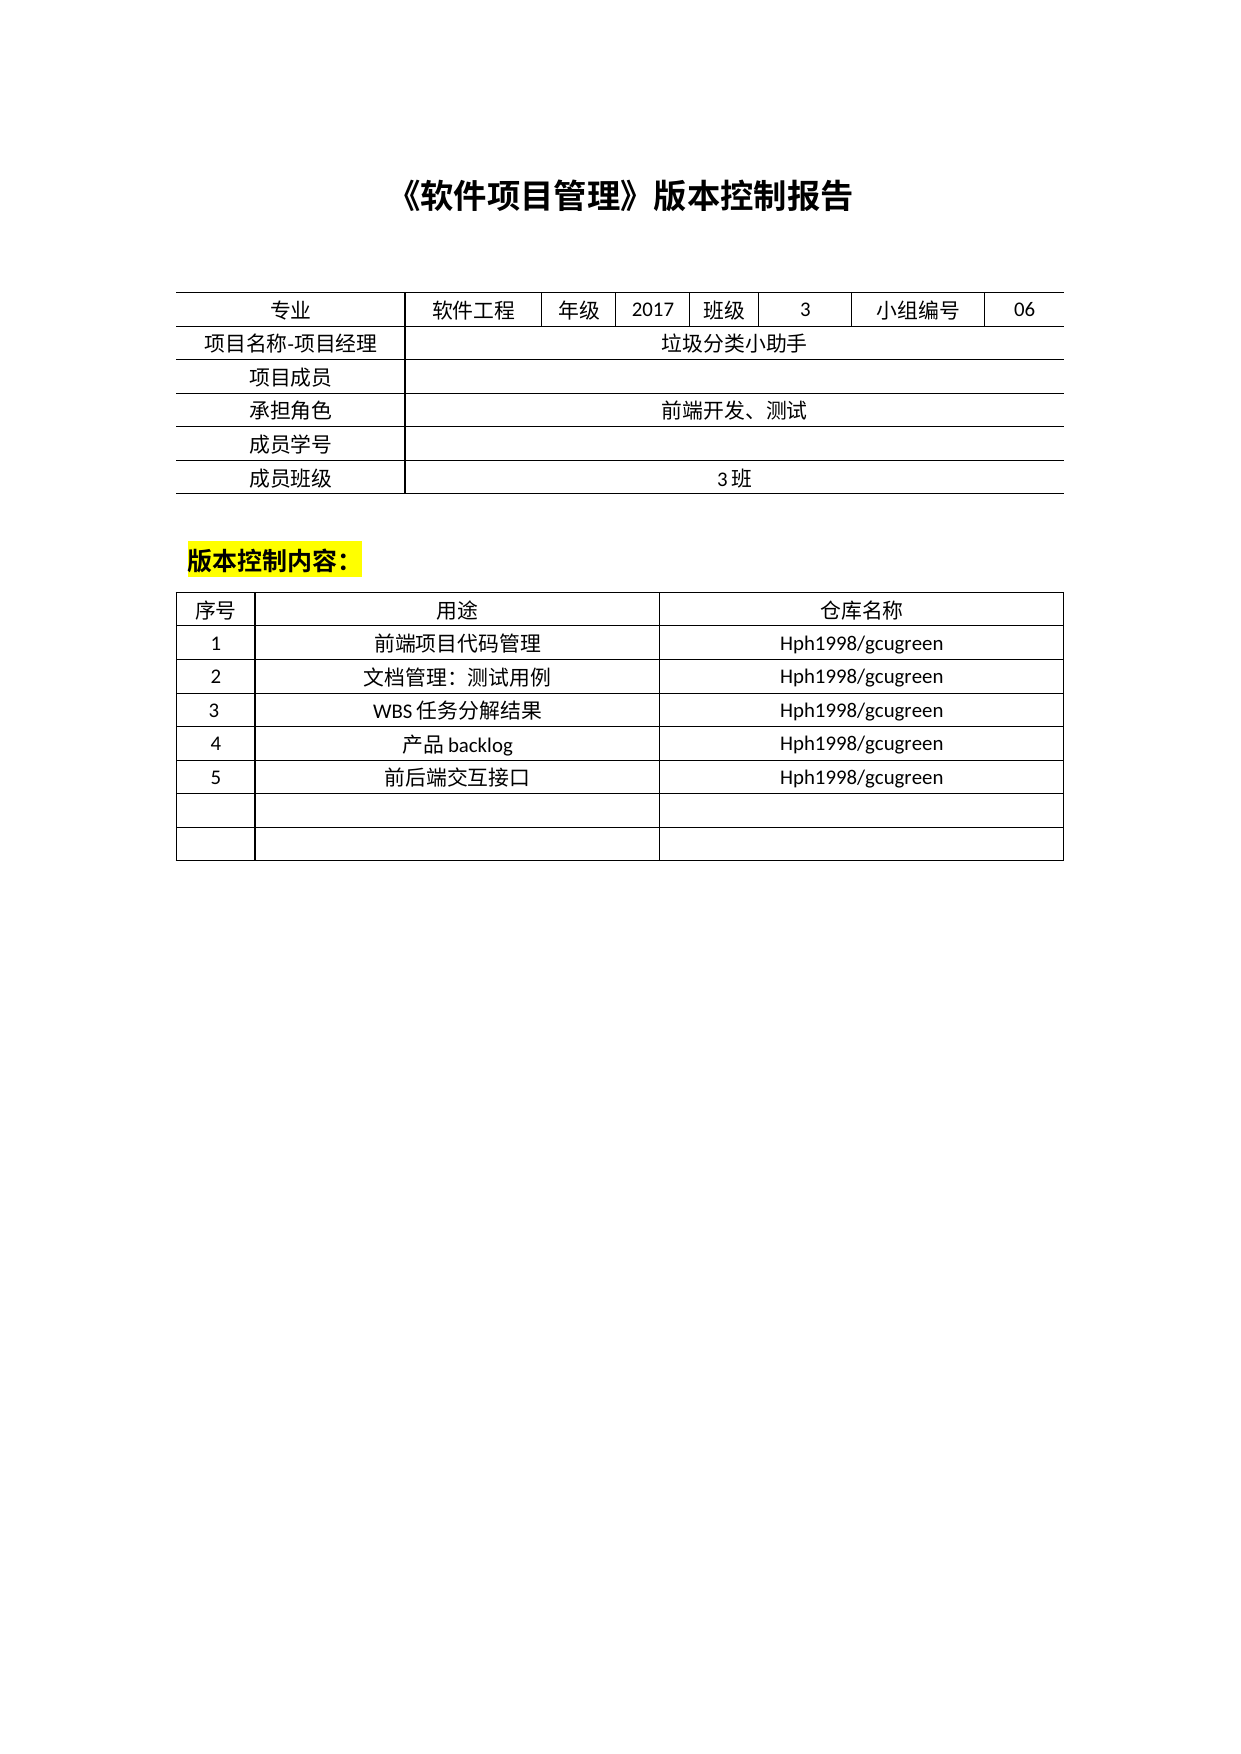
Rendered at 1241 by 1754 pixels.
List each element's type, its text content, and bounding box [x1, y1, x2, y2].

table_cell 5 [177, 761, 254, 793]
table_header 06 [985, 293, 1064, 326]
table_cell WBS任务分解结果 [256, 694, 659, 726]
table_cell [660, 794, 1063, 827]
table_cell Hph1998/gcugreen [660, 761, 1063, 793]
table_cell 成员学号 [176, 427, 404, 460]
table_cell 4 [177, 727, 254, 759]
table_header 专业 [176, 293, 404, 326]
table_cell 3 [177, 694, 254, 726]
table_cell 垃圾分类小助手 [406, 327, 1064, 359]
table_cell [256, 794, 659, 827]
table_cell 前后端交互接口 [256, 761, 659, 793]
table_header 班级 [690, 293, 758, 326]
table_cell [406, 360, 1064, 393]
table_cell 产品backlog [256, 727, 659, 759]
table_cell 承担角色 [176, 394, 404, 426]
table_header 2017 [616, 293, 689, 326]
table_cell 项目成员 [176, 360, 404, 393]
table_cell Hph1998/gcugreen [660, 626, 1063, 659]
table_header 年级 [542, 293, 615, 326]
table_cell 3班 [406, 461, 1064, 493]
table_cell Hph1998/gcugreen [660, 694, 1063, 726]
table_cell 1 [177, 626, 254, 659]
table_header 软件工程 [406, 293, 541, 326]
table_header 3 [759, 293, 851, 326]
table_cell [256, 828, 659, 860]
table_cell 项目名称-项目经理 [176, 327, 404, 359]
table_header 仓库名称 [660, 593, 1063, 625]
text 《软件项目管理》版本控制报告 [187, 162, 1053, 227]
table_cell 前端项目代码管理 [256, 626, 659, 659]
text 版本控制内容： [187, 527, 1053, 592]
table_cell 文档管理：测试用例 [256, 660, 659, 692]
table_header 序号 [177, 593, 254, 625]
table_cell 2 [177, 660, 254, 692]
table_header 小组编号 [852, 293, 984, 326]
table_cell 成员班级 [176, 461, 404, 493]
table_cell 前端开发、测试 [406, 394, 1064, 426]
table_cell [660, 828, 1063, 860]
table_cell Hph1998/gcugreen [660, 660, 1063, 692]
table_cell Hph1998/gcugreen [660, 727, 1063, 759]
table_cell [406, 427, 1064, 460]
table_cell [177, 828, 254, 860]
table_header 用途 [256, 593, 659, 625]
table_cell [177, 794, 254, 827]
